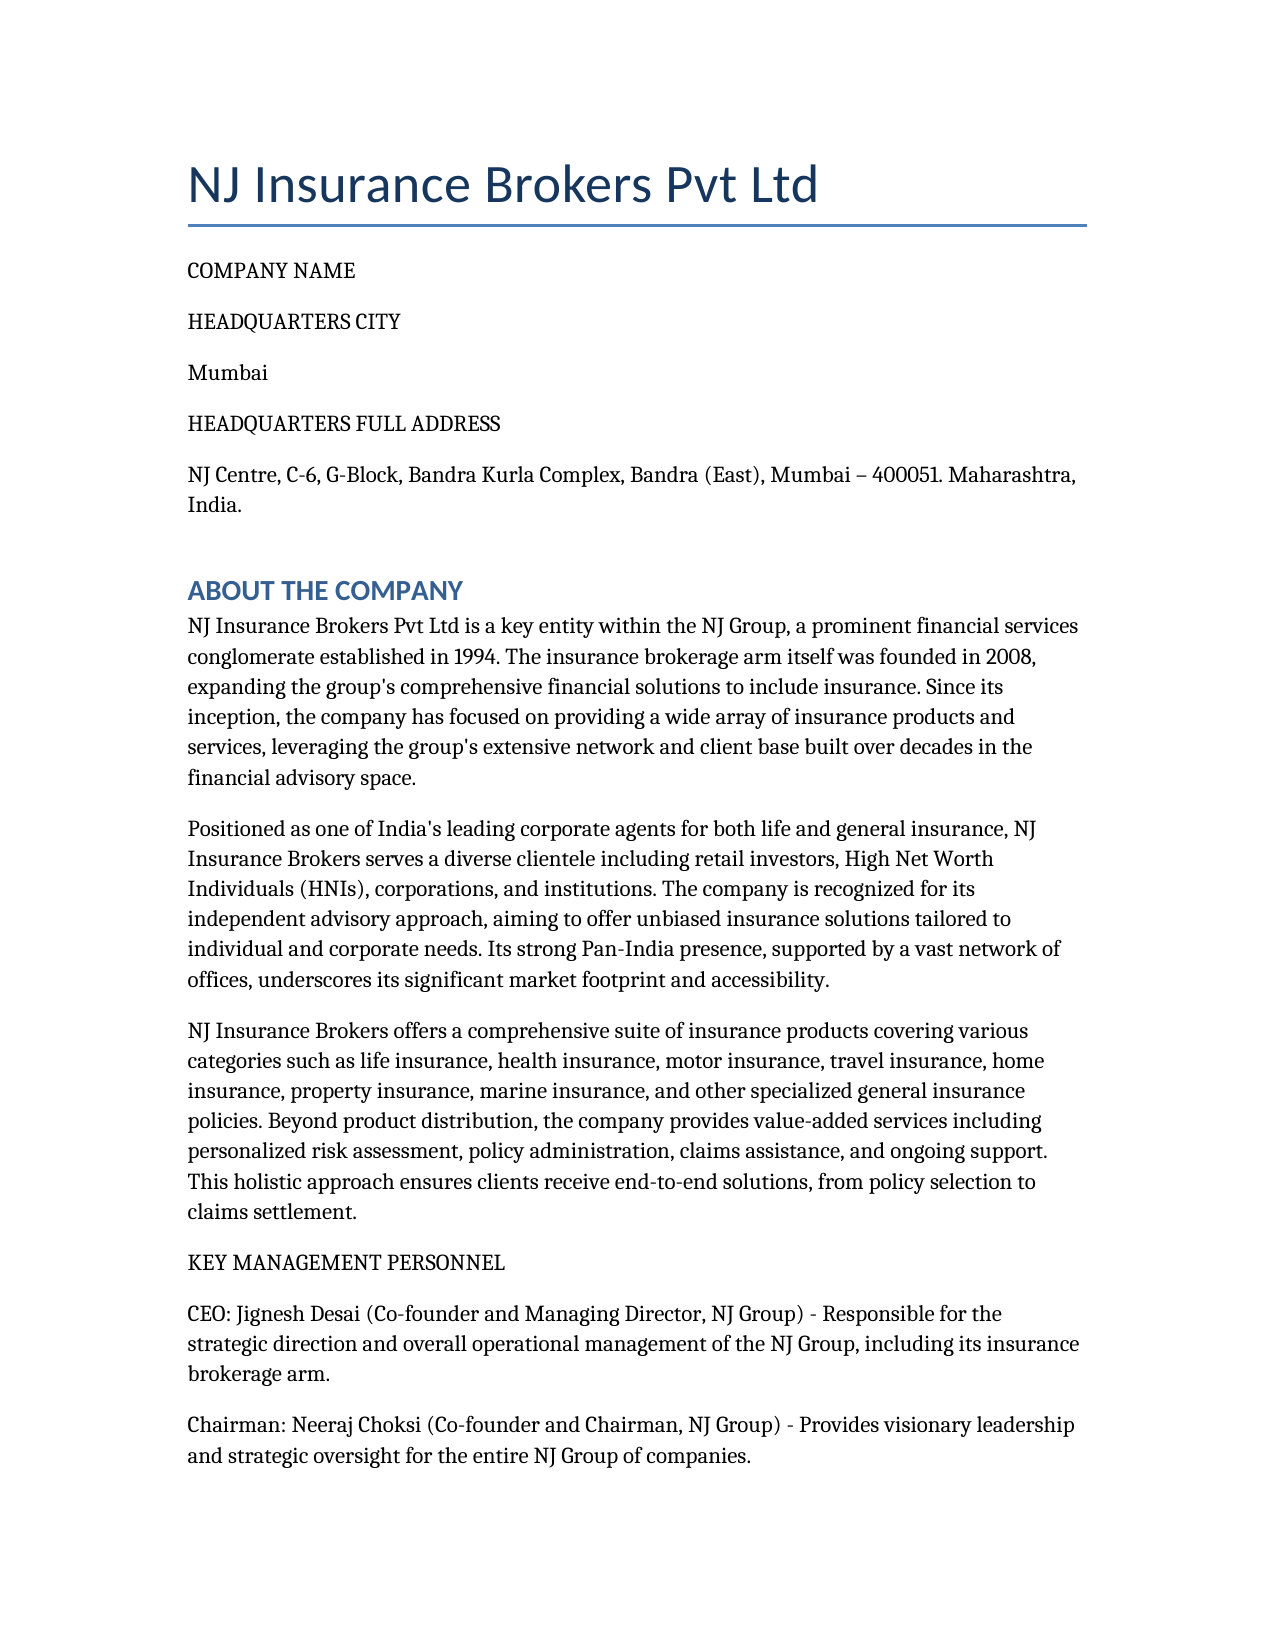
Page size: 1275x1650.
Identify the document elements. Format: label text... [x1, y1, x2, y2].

title NJ Insurance Brokers Pvt Ltd [187, 150, 1087, 227]
text HEADQUARTERS FULL ADDRESS [187, 411, 1087, 437]
text COMPANY NAME [187, 258, 1087, 284]
text Chairman: Neeraj Choksi (Co-founder and Chairman, NJ Group) - Provides visionary leadership and strategic oversight for the entire NJ Group of companies. [187, 1412, 1087, 1469]
text NJ Insurance Brokers Pvt Ltd is a key entity within the NJ Group, a prominent financial services conglomerate established in 1994. The insurance brokerage arm itself was founded in 2008, expanding the group's comprehensive financial solutions to include insurance. Since its inception, the company has focused on providing a wide array of insurance products and services, leveraging the group's extensive network and client base built over decades in the financial advisory space. [187, 613, 1087, 791]
text NJ Insurance Brokers offers a comprehensive suite of insurance products covering various categories such as life insurance, health insurance, motor insurance, travel insurance, home insurance, property insurance, marine insurance, and other specialized general insurance policies. Beyond product distribution, the company provides value-added services including personalized risk assessment, policy administration, claims assistance, and ongoing support. This holistic approach ensures clients receive end-to-end solutions, from policy selection to claims settlement. [187, 1017, 1087, 1225]
subtitle ABOUT THE COMPANY [187, 572, 1087, 608]
text KEY MANAGEMENT PERSONNEL [187, 1250, 1087, 1276]
text Positioned as one of India's leading corporate agents for both life and general insurance, NJ Insurance Brokers serves a diverse clientele including retail investors, High Net Worth Individuals (HNIs), corporations, and institutions. The company is recognized for its independent advisory approach, aiming to offer unbiased insurance solutions tailored to individual and corporate needs. Its strong Pan-India presence, supported by a vast network of offices, underscores its significant market footprint and accessibility. [187, 815, 1087, 993]
text NJ Centre, C-6, G-Block, Bandra Kurla Complex, Bandra (East), Mumbai – 400051. Maharashtra, India. [187, 462, 1087, 518]
text HEADQUARTERS CITY [187, 309, 1087, 335]
text CEO: Jignesh Desai (Co-founder and Managing Director, NJ Group) - Responsible for the strategic direction and overall operational management of the NJ Group, including its insurance brokerage arm. [187, 1301, 1087, 1388]
text Mumbai [187, 360, 1087, 386]
